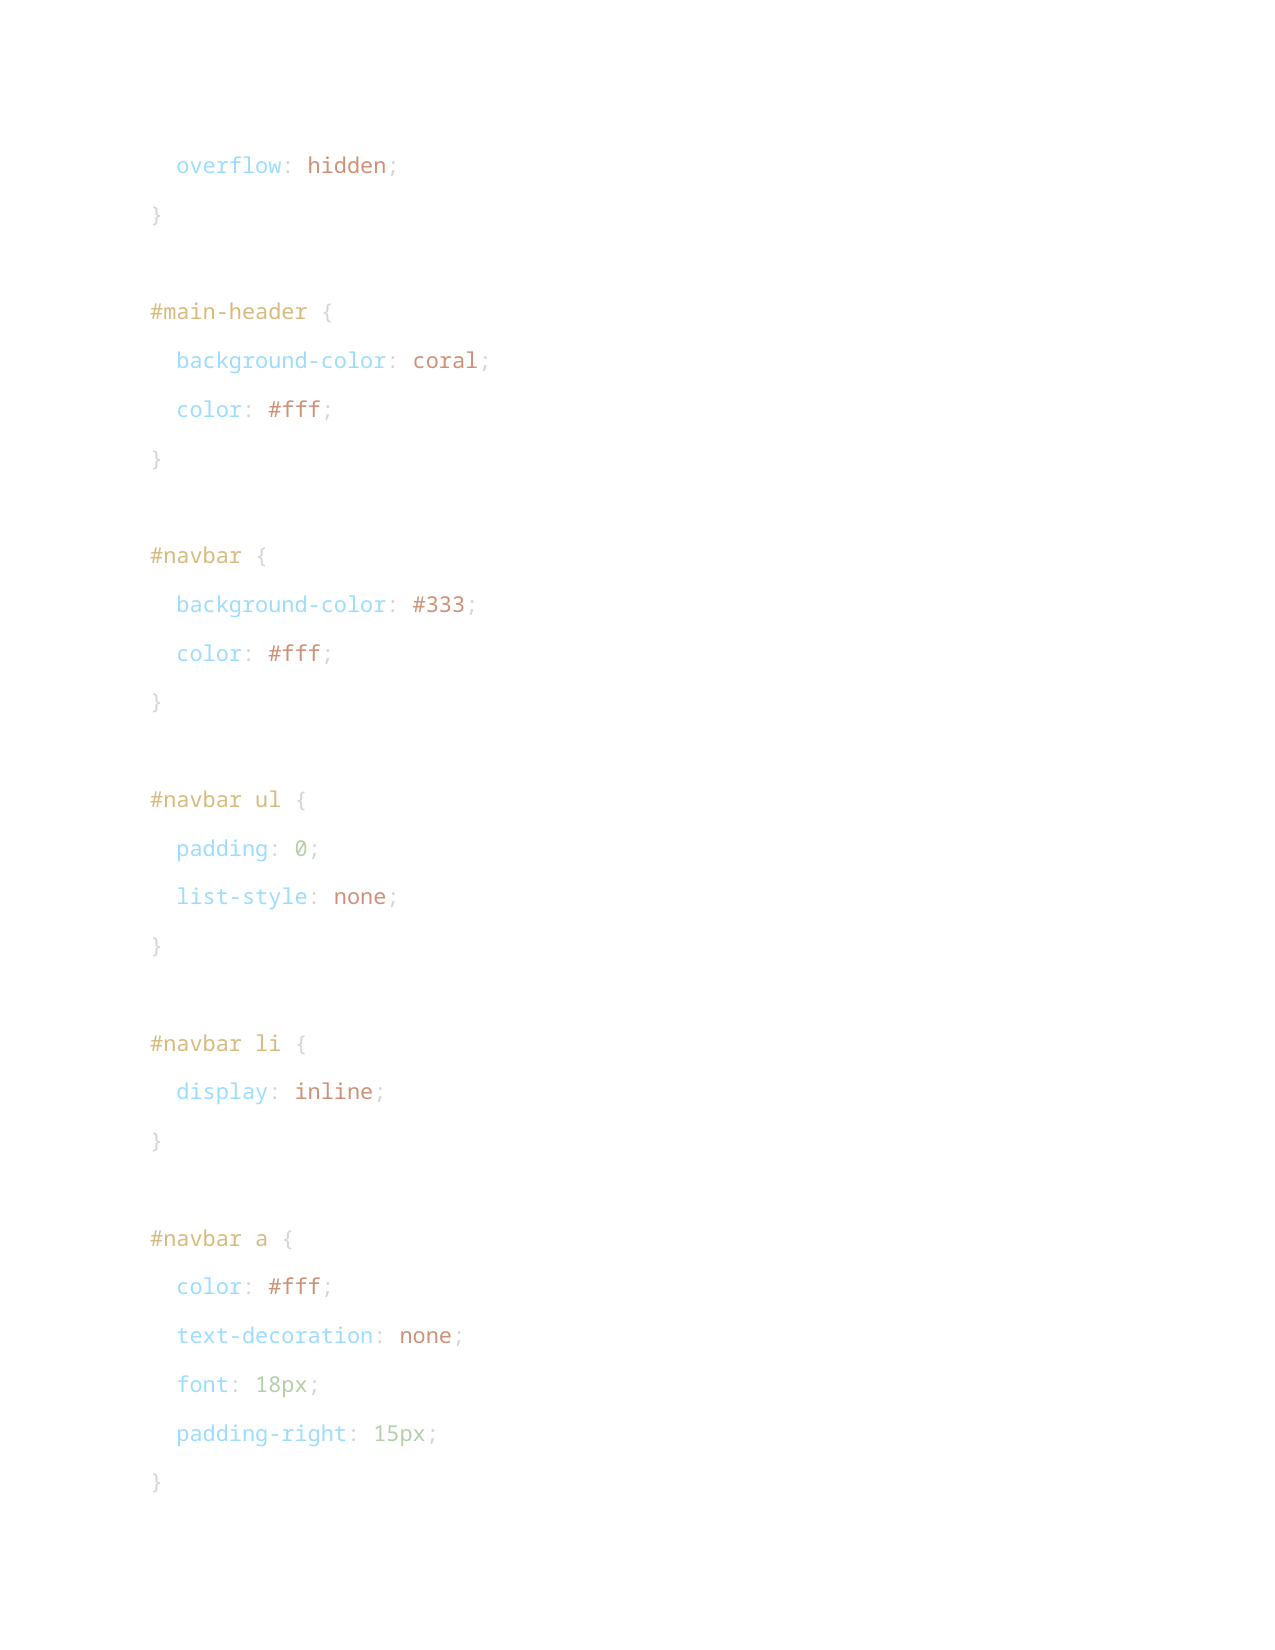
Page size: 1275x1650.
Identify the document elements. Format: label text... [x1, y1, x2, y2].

text } [150, 1466, 1125, 1496]
text list-style: none; [150, 881, 1125, 911]
text overflow: hidden; [150, 150, 1125, 180]
text } [150, 930, 1125, 960]
text #navbar a { [150, 1222, 1125, 1252]
text color: #fff; [150, 394, 1125, 423]
text font: 18px; [150, 1369, 1125, 1398]
text #navbar li { [150, 1027, 1125, 1057]
text } [150, 199, 1125, 228]
text color: #fff; [150, 1271, 1125, 1301]
text } [150, 1125, 1125, 1155]
text color: #fff; [150, 637, 1125, 667]
text #main-header { [150, 296, 1125, 326]
text #navbar { [150, 540, 1125, 570]
text } [150, 442, 1125, 472]
text padding-right: 15px; [150, 1417, 1125, 1447]
text padding: 0; [150, 832, 1125, 862]
text background-color: #333; [150, 589, 1125, 618]
text } [150, 686, 1125, 716]
text background-color: coral; [150, 345, 1125, 375]
text text-decoration: none; [150, 1320, 1125, 1350]
text #navbar ul { [150, 784, 1125, 813]
text display: inline; [150, 1076, 1125, 1106]
